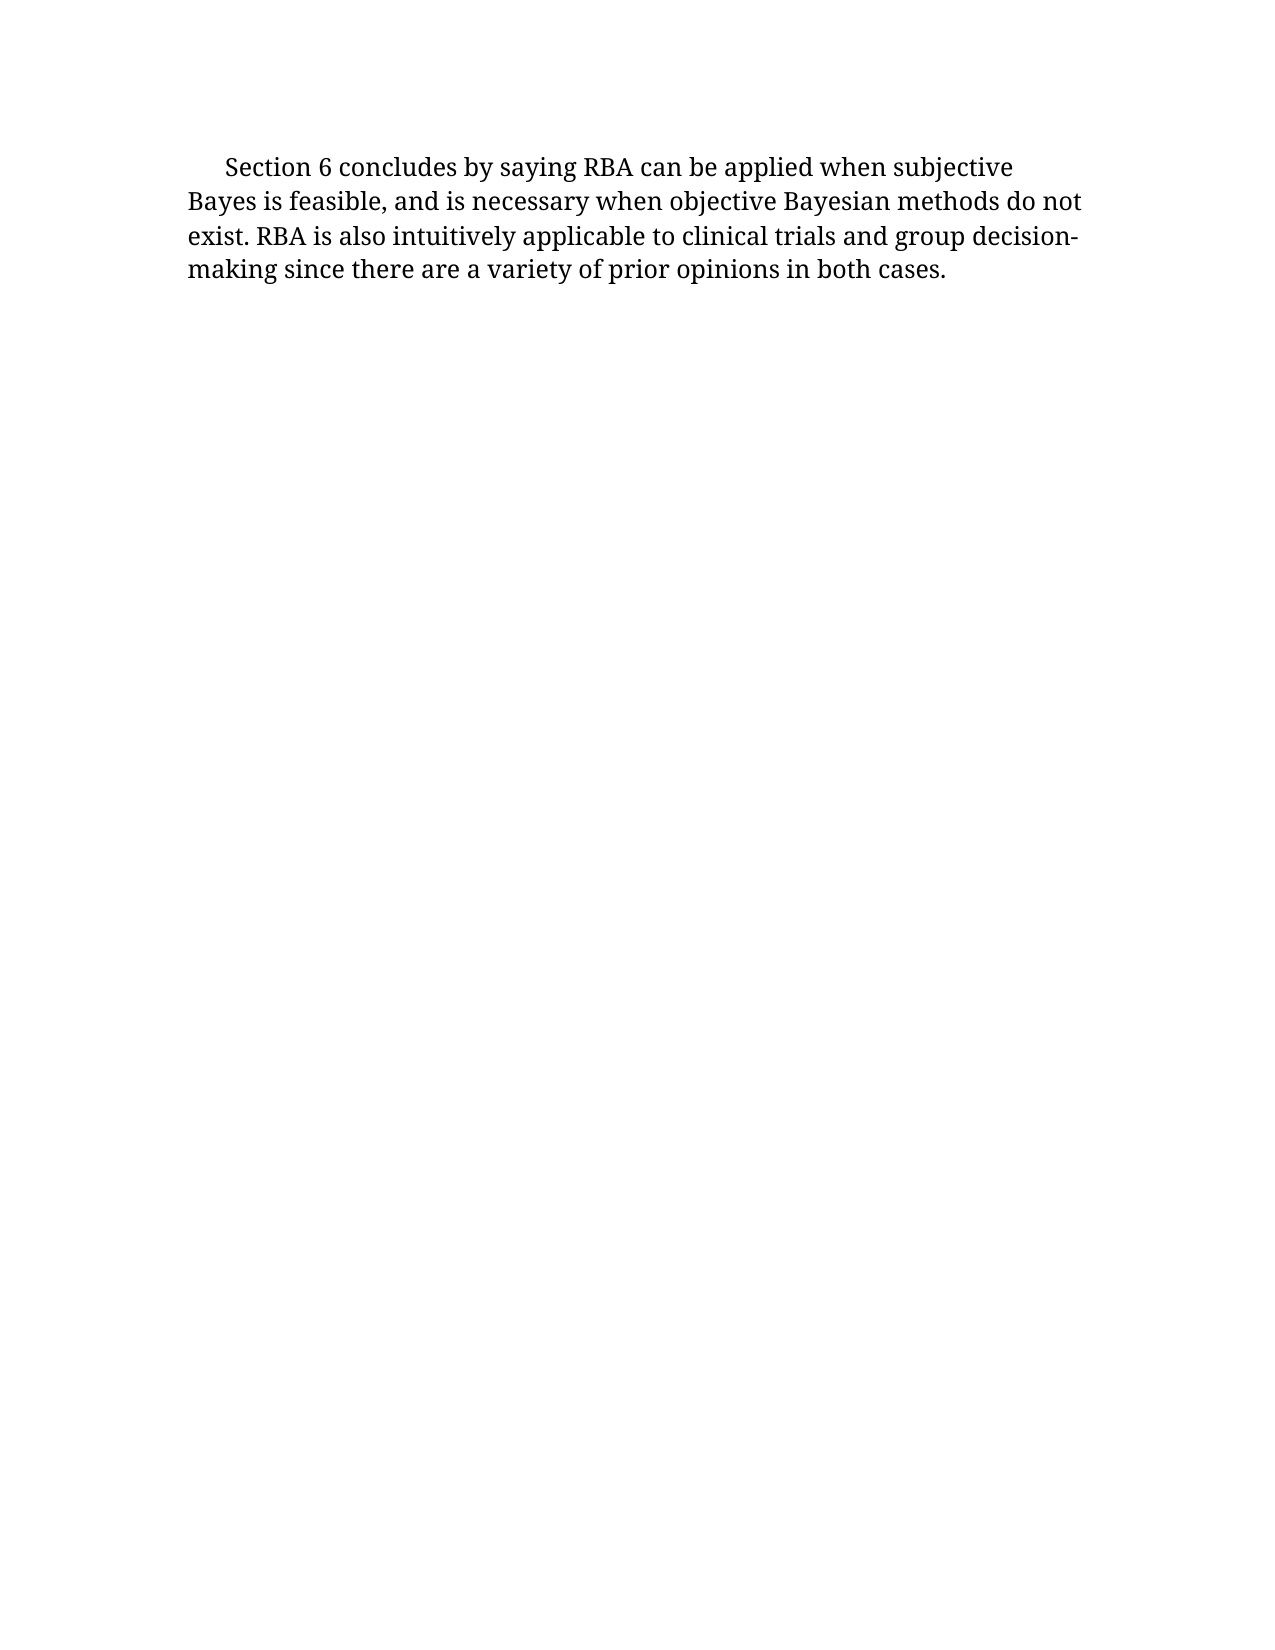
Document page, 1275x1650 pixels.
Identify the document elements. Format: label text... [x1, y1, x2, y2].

text Section 6 concludes by saying RBA can be applied when subjective Bayes is feasible, and is necessary when objective Bayesian methods do not exist. RBA is also intuitively applicable to clinical trials and group decision-making since there are a variety of prior opinions in both cases. [187, 150, 1087, 286]
